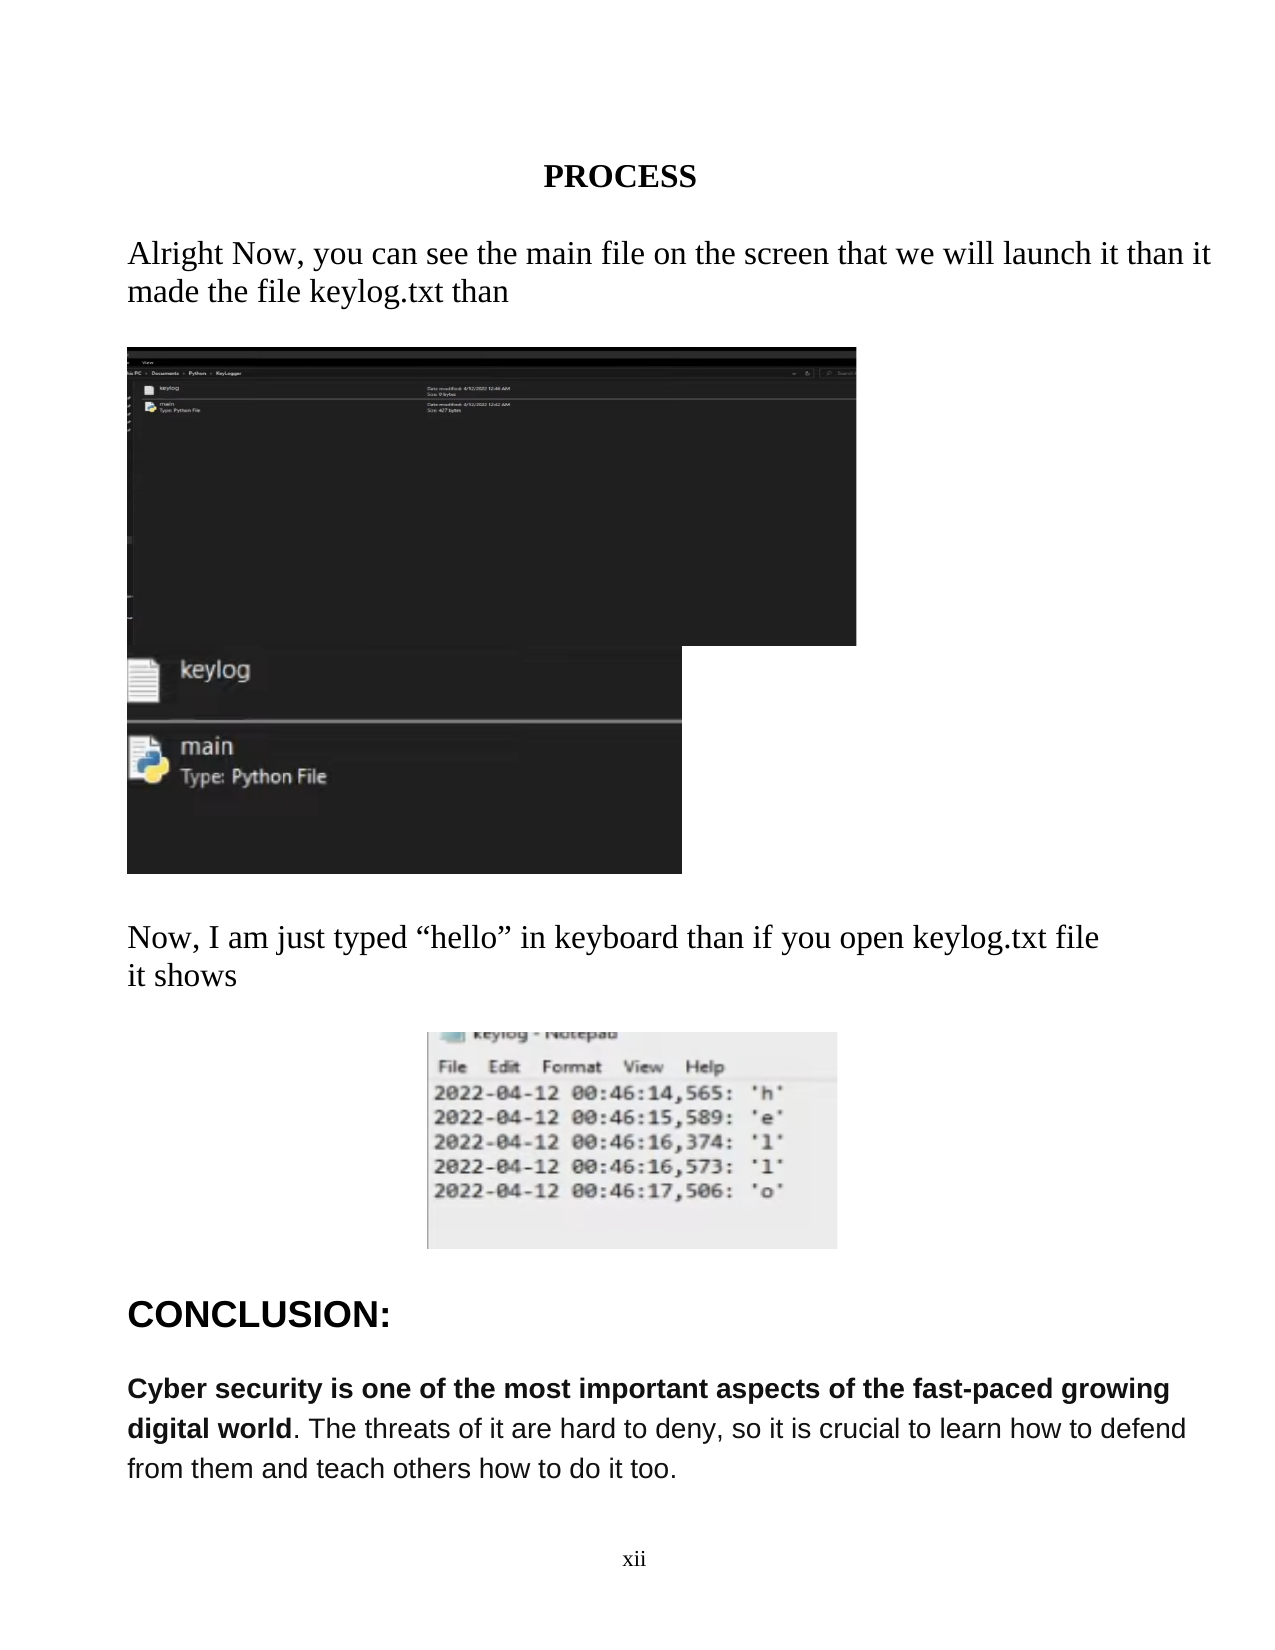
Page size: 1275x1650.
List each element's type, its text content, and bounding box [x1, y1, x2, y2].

picture [127, 347, 857, 874]
text CONCLUSION: [127, 1212, 1231, 1335]
text PROCESS [127, 156, 1113, 194]
text Now, I am just typed “hello” in keyboard than if you open keylog.txt file it shows [127, 917, 1113, 994]
picture [427, 1032, 838, 1249]
text Cyber security is one of the most important aspects of the fast-paced growing digital world. The threats of it are hard to deny, so it is crucial to learn how to defend from them and teach others how to do it too. [127, 1364, 1231, 1484]
text Alright Now, you can see the main file on the screen that we will launch it than it made the file keylog.txt than [127, 233, 1231, 309]
